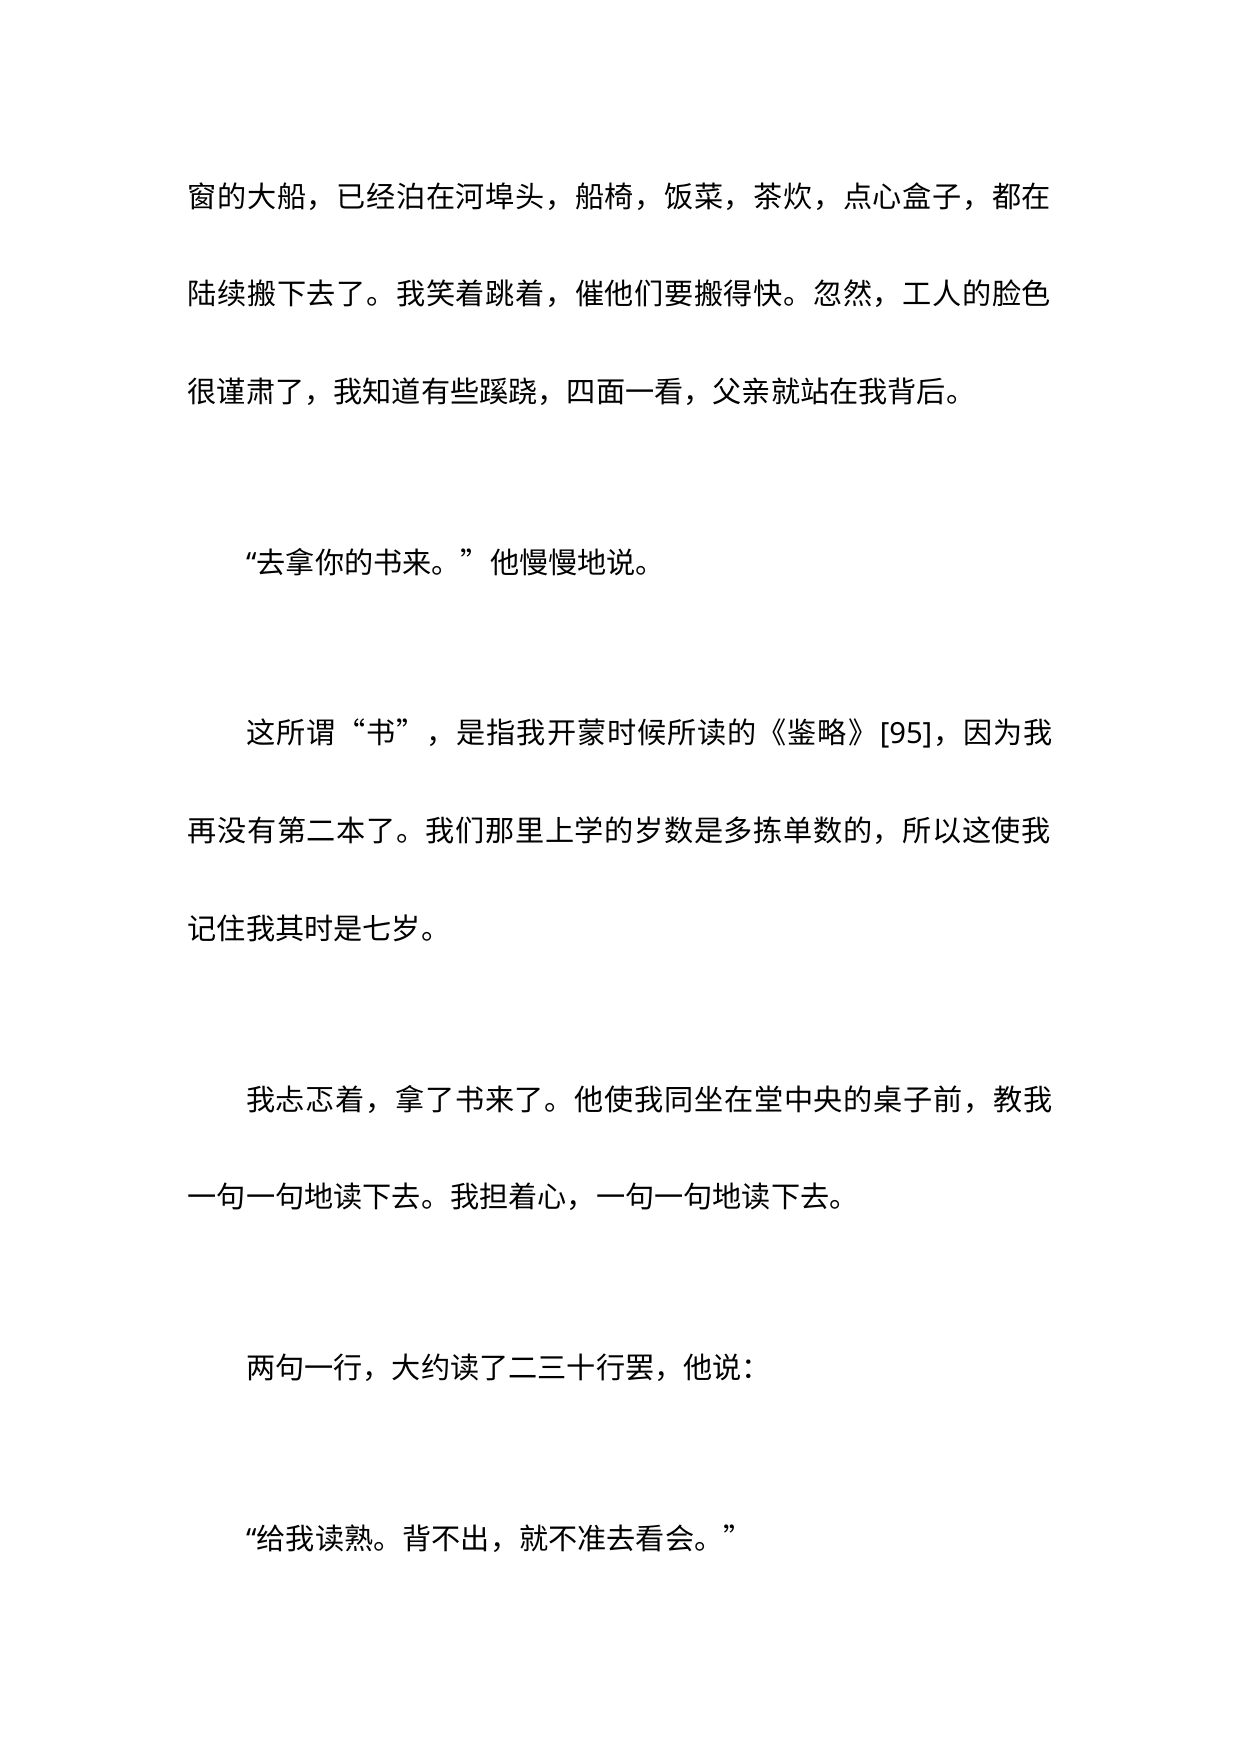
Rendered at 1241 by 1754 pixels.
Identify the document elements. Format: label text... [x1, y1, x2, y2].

text 两句一行，大约读了二三十行罢，他说： [187, 1333, 1053, 1398]
text “去拿你的书来。”他慢慢地说。 [187, 528, 1053, 593]
text “给我读熟。背不出，就不准去看会。” [187, 1504, 1053, 1569]
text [187, 162, 1053, 422]
text 我忐忑着，拿了书来了。他使我同坐在堂中央的桌子前，教我一句一句地读下去。我担着心，一句一句地读下去。 [187, 1065, 1053, 1227]
text 这所谓“书”，是指我开蒙时候所读的《鉴略》[95]，因为我再没有第二本了。我们那里上学的岁数是多拣单数的，所以这使我记住我其时是七岁。 [187, 699, 1053, 959]
